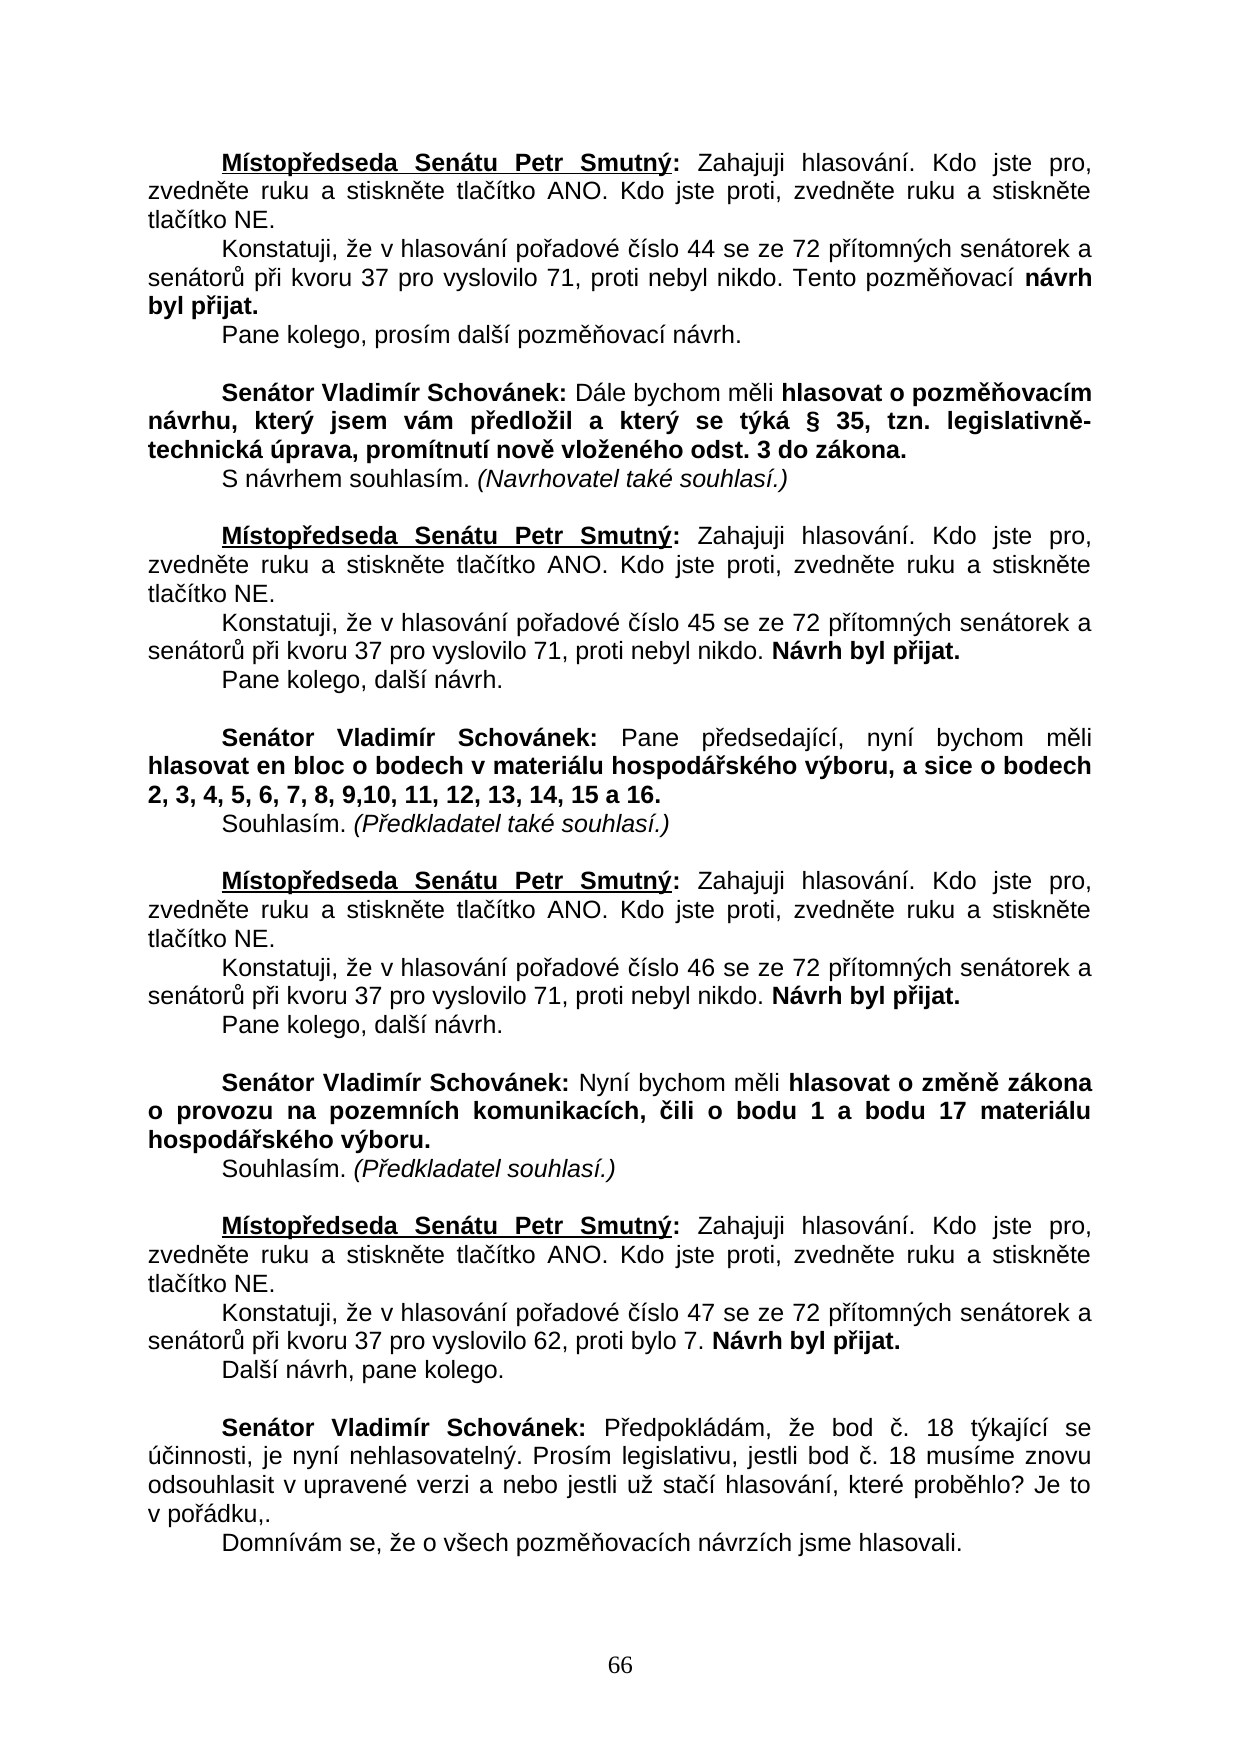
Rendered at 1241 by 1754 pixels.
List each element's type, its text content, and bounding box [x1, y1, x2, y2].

text Pane kolego, další návrh. [148, 1010, 1093, 1039]
text Konstatuji, že v hlasování pořadové číslo 46 se ze 72 přítomných senátorek a senátorů při kvoru 37 pro vyslovilo 71, proti nebyl nikdo. Návrh byl přijat. [148, 953, 1093, 1010]
text Pane kolego, další návrh. [148, 665, 1093, 694]
text Souhlasím. (Předkladatel také souhlasí.) [148, 809, 1093, 838]
text Pane kolego, prosím další pozměňovací návrh. [148, 320, 1093, 349]
text Místopředseda Senátu Petr Smutný: Zahajuji hlasování. Kdo jste pro, zvedněte ruku a stiskněte tlačítko ANO. Kdo jste proti, zvedněte ruku a stiskněte tlačítko NE. [148, 148, 1093, 234]
text Místopředseda Senátu Petr Smutný: Zahajuji hlasování. Kdo jste pro, zvedněte ruku a stiskněte tlačítko ANO. Kdo jste proti, zvedněte ruku a stiskněte tlačítko NE. [148, 866, 1093, 953]
text Souhlasím. (Předkladatel souhlasí.) [148, 1154, 1093, 1183]
text Domnívám se, že o všech pozměňovacích návrzích jsme hlasovali. [148, 1528, 1093, 1556]
text Senátor Vladimír Schovánek: Pane předsedající, nyní bychom měli hlasovat en bloc o bodech v materiálu hospodářského výboru, a sice o bodech 2, 3, 4, 5, 6, 7, 8, 9,10, 11, 12, 13, 14, 15 a 16. [148, 723, 1093, 809]
text Konstatuji, že v hlasování pořadové číslo 44 se ze 72 přítomných senátorek a senátorů při kvoru 37 pro vyslovilo 71, proti nebyl nikdo. Tento pozměňovací návrh byl přijat. [148, 234, 1093, 320]
text Senátor Vladimír Schovánek: Předpokládám, že bod č. 18 týkající se účinnosti, je nyní nehlasovatelný. Prosím legislativu, jestli bod č. 18 musíme znovu odsouhlasit v upravené verzi a nebo jestli už stačí hlasování, které proběhlo? Je to v pořádku,. [148, 1413, 1093, 1528]
text S návrhem souhlasím. (Navrhovatel také souhlasí.) [148, 464, 1093, 493]
text Místopředseda Senátu Petr Smutný: Zahajuji hlasování. Kdo jste pro, zvedněte ruku a stiskněte tlačítko ANO. Kdo jste proti, zvedněte ruku a stiskněte tlačítko NE. [148, 521, 1093, 608]
text Senátor Vladimír Schovánek: Dále bychom měli hlasovat o pozměňovacím návrhu, který jsem vám předložil a který se týká § 35, tzn. legislativně-technická úprava, promítnutí nově vloženého odst. 3 do zákona. [148, 378, 1093, 464]
text Konstatuji, že v hlasování pořadové číslo 45 se ze 72 přítomných senátorek a senátorů při kvoru 37 pro vyslovilo 71, proti nebyl nikdo. Návrh byl přijat. [148, 608, 1093, 665]
text Další návrh, pane kolego. [148, 1355, 1093, 1384]
text Místopředseda Senátu Petr Smutný: Zahajuji hlasování. Kdo jste pro, zvedněte ruku a stiskněte tlačítko ANO. Kdo jste proti, zvedněte ruku a stiskněte tlačítko NE. [148, 1211, 1093, 1298]
text Konstatuji, že v hlasování pořadové číslo 47 se ze 72 přítomných senátorek a senátorů při kvoru 37 pro vyslovilo 62, proti bylo 7. Návrh byl přijat. [148, 1298, 1093, 1355]
text Senátor Vladimír Schovánek: Nyní bychom měli hlasovat o změně zákona o provozu na pozemních komunikacích, čili o bodu 1 a bodu 17 materiálu hospodářského výboru. [148, 1068, 1093, 1154]
